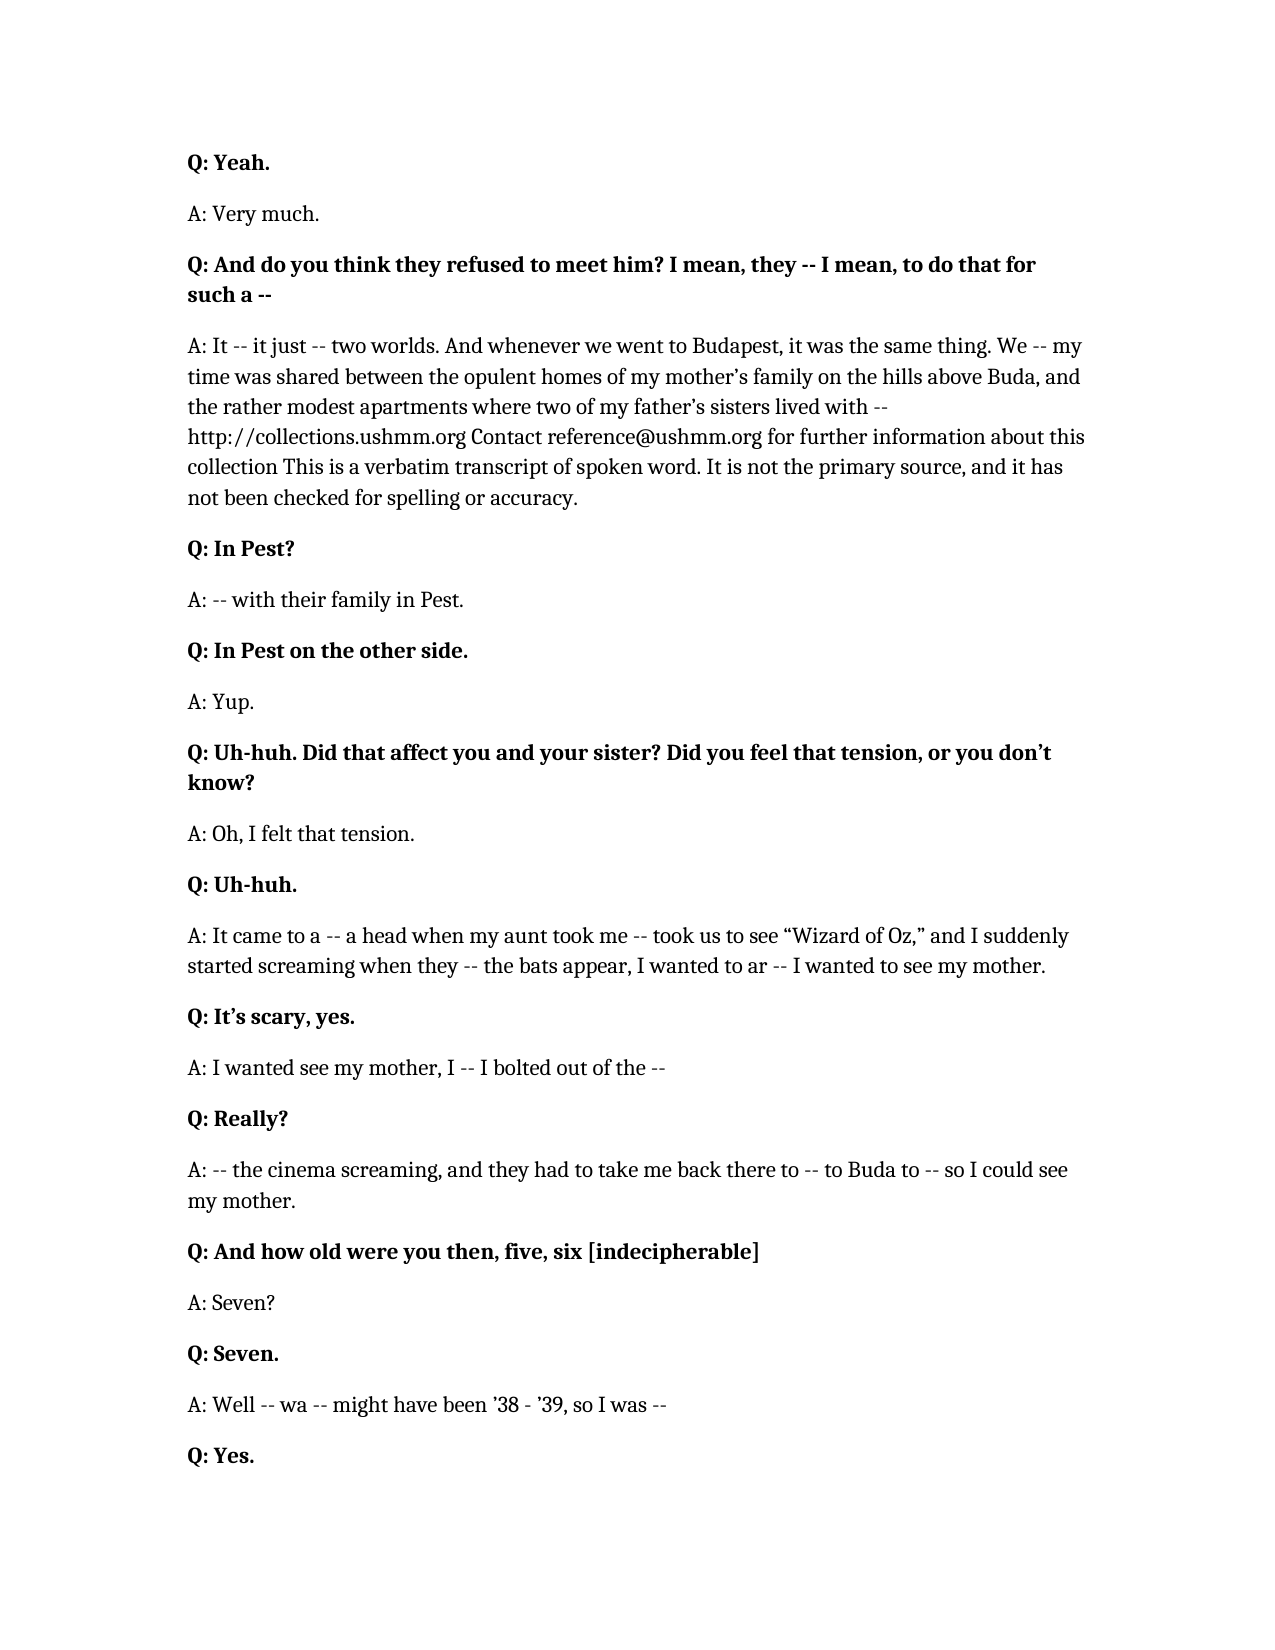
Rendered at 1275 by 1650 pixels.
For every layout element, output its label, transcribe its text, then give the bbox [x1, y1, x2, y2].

text Q: Uh-huh. [187, 872, 1087, 898]
text Q: In Pest? [187, 535, 1087, 562]
text A: Seven? [187, 1289, 1087, 1316]
text Q: Yes. [187, 1443, 1087, 1469]
text Q: Uh-huh. Did that affect you and your sister? Did you feel that tension, or you don’t know? [187, 739, 1087, 796]
text Q: It’s scary, yes. [187, 1004, 1087, 1031]
text Q: And how old were you then, five, six [indecipherable] [187, 1238, 1087, 1265]
text A: It came to a -- a head when my aunt took me -- took us to see “Wizard of Oz,” and I suddenly started screaming when they -- the bats appear, I wanted to ar -- I wanted to see my mother. [187, 923, 1087, 979]
text A: Yup. [187, 688, 1087, 715]
text A: I wanted see my mother, I -- I bolted out of the -- [187, 1055, 1087, 1082]
text A: Very much. [187, 201, 1087, 227]
text Q: Yeah. [187, 150, 1087, 176]
text Q: Seven. [187, 1341, 1087, 1367]
text Q: In Pest on the other side. [187, 637, 1087, 664]
text A: It -- it just -- two worlds. And whenever we went to Budapest, it was the same thing. We -- my time was shared between the opulent homes of my mother’s family on the hills above Buda, and the rather modest apartments where two of my father’s sisters lived with -- http://collections.ushmm.org Contact reference@ushmm.org for further information about this collection This is a verbatim transcript of spoken word. It is not the primary source, and it has not been checked for spelling or accuracy. [187, 333, 1087, 511]
text A: -- the cinema screaming, and they had to take me back there to -- to Buda to -- so I could see my mother. [187, 1157, 1087, 1214]
text Q: Really? [187, 1106, 1087, 1133]
text A: Oh, I felt that tension. [187, 821, 1087, 847]
text A: -- with their family in Pest. [187, 586, 1087, 613]
text A: Well -- wa -- might have been ’38 - ’39, so I was -- [187, 1392, 1087, 1418]
text Q: And do you think they refused to meet him? I mean, they -- I mean, to do that for such a -- [187, 252, 1087, 309]
